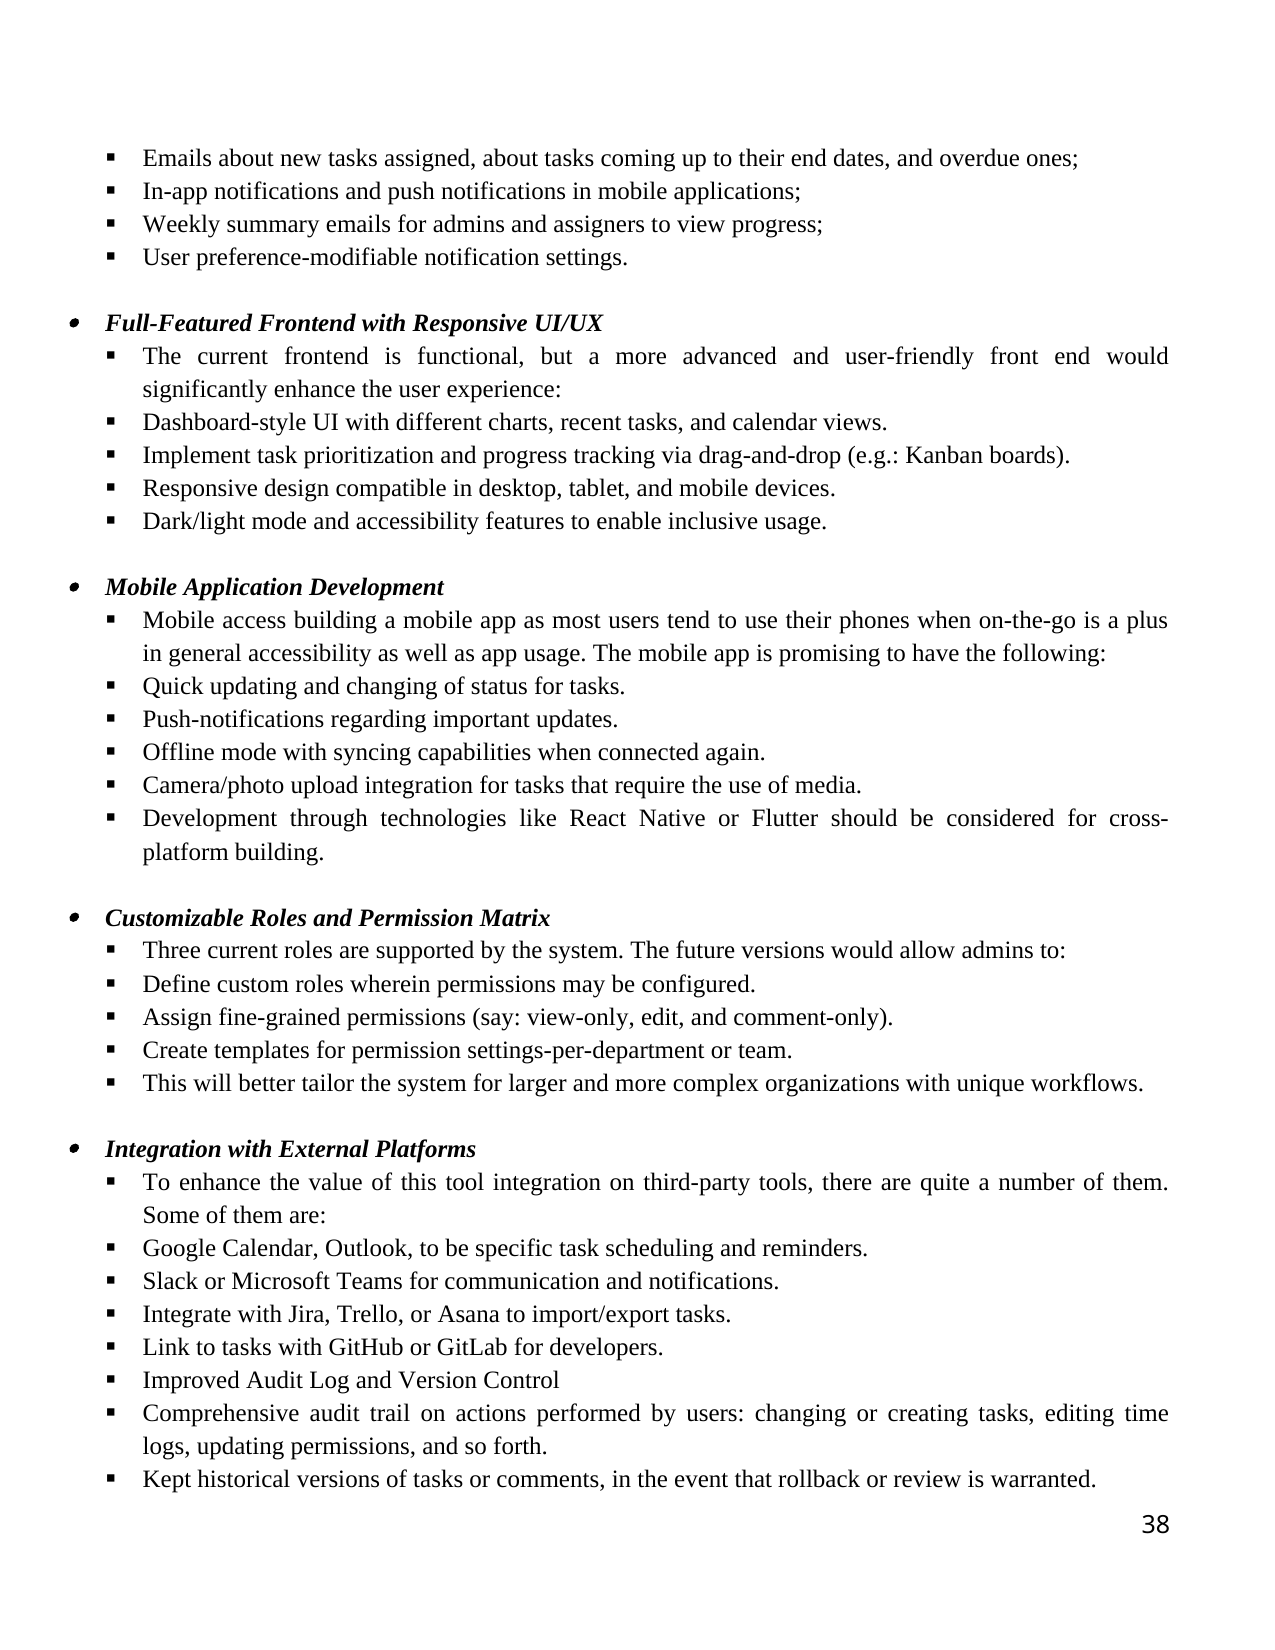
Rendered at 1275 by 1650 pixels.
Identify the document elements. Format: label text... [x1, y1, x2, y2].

list Development through technologies like React Native or Flutter should be considered for cross-platform building. [105, 803, 1170, 865]
list In-app notifications and push notifications in mobile applications; [105, 176, 1170, 205]
list Link to tasks with GitHub or GitLab for developers. [105, 1332, 1170, 1361]
list Create templates for permission settings-per-department or team. [105, 1035, 1170, 1063]
list Three current roles are supported by the system. The future versions would allow admins to: [105, 936, 1170, 964]
list This will better tailor the system for larger and more complex organizations with unique workflows. [105, 1068, 1170, 1096]
list Customizable Roles and Permission Matrix [67, 903, 1170, 931]
list Camera/photo upload integration for tasks that require the use of media. [105, 771, 1170, 799]
list Full-Featured Frontend with Responsive UI/UX [67, 308, 1170, 337]
list The current frontend is functional, but a more advanced and user-friendly front end would significantly enhance the user experience: [105, 341, 1170, 403]
list Google Calendar, Outlook, to be specific task scheduling and reminders. [105, 1233, 1170, 1262]
list Define custom roles wherein permissions may be configured. [105, 969, 1170, 997]
list Slack or Microsoft Teams for communication and notifications. [105, 1266, 1170, 1294]
list Implement task prioritization and progress tracking via drag-and-drop (e.g.: Kanban boards). [105, 440, 1170, 469]
list Quick updating and changing of status for tasks. [105, 671, 1170, 700]
list Comprehensive audit trail on actions performed by users: changing or creating tasks, editing time logs, updating permissions, and so forth. [105, 1398, 1170, 1460]
list Offline mode with syncing capabilities when connected again. [105, 737, 1170, 766]
list Weekly summary emails for admins and assigners to view progress; [105, 209, 1170, 238]
list Mobile access building a mobile app as most users tend to use their phones when on-the-go is a plus in general accessibility as well as app usage. The mobile app is promising to have the following: [105, 605, 1170, 667]
list Assign fine-grained permissions (say: view-only, edit, and comment-only). [105, 1002, 1170, 1030]
list Integration with External Platforms [67, 1134, 1170, 1162]
list Emails about new tasks assigned, about tasks coming up to their end dates, and overdue ones; [105, 143, 1170, 172]
list Mobile Application Development [67, 572, 1170, 601]
list To enhance the value of this tool integration on third-party tools, there are quite a number of them. Some of them are: [105, 1167, 1170, 1228]
list Dark/light mode and accessibility features to enable inclusive usage. [105, 506, 1170, 535]
list Integrate with Jira, Trello, or Asana to import/export tasks. [105, 1299, 1170, 1328]
list Dashboard-style UI with different charts, recent tasks, and calendar views. [105, 407, 1170, 436]
list Responsive design compatible in desktop, tablet, and mobile devices. [105, 473, 1170, 502]
list Improved Audit Log and Version Control [105, 1365, 1170, 1394]
list Push-notifications regarding important updates. [105, 704, 1170, 733]
list Kept historical versions of tasks or comments, in the event that rollback or review is warranted. [105, 1464, 1170, 1493]
list User preference-modifiable notification settings. [105, 242, 1170, 271]
